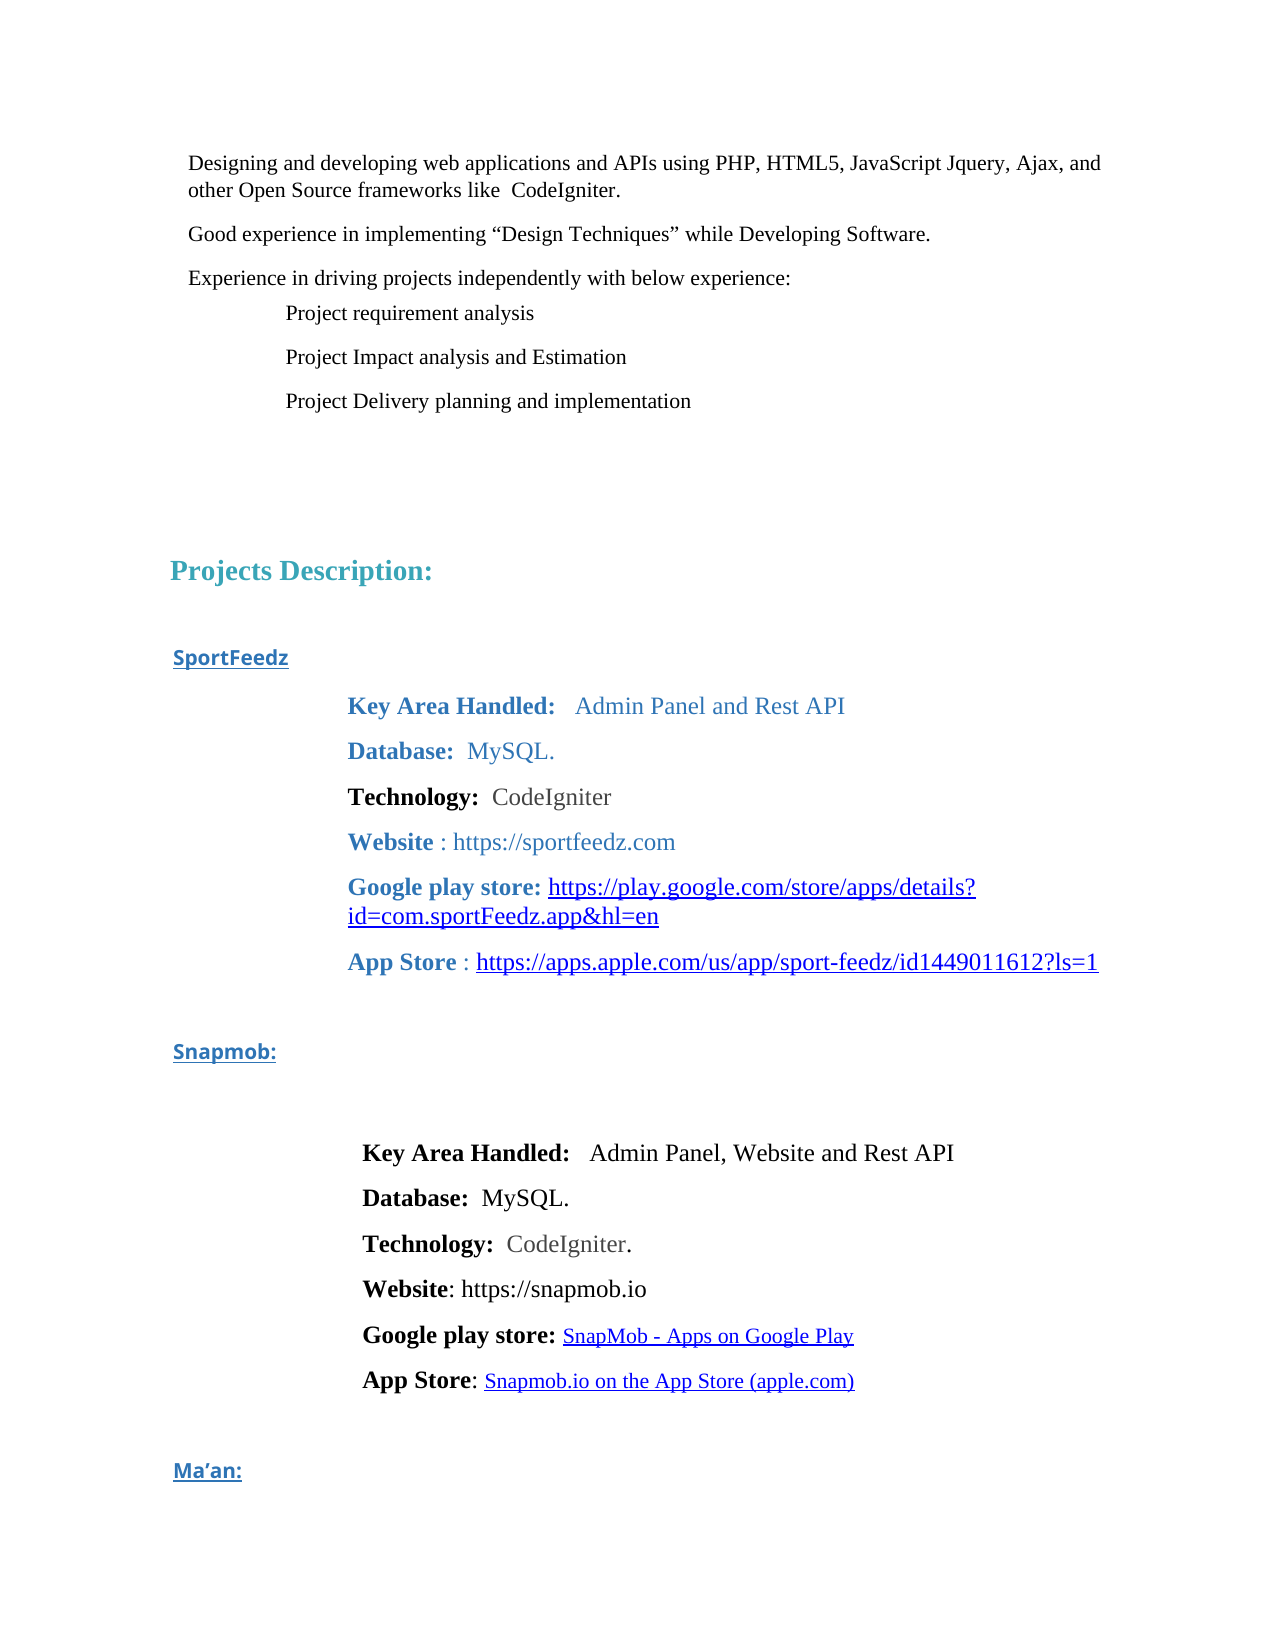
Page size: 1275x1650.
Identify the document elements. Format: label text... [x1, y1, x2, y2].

text Website: https://snapmob.io [362, 1274, 1125, 1303]
text App Store : https://apps.apple.com/us/app/sport-feedz/id1449011612?ls=1 [347, 947, 1125, 975]
text App Store: Snapmob.io on the App Store (apple.com) [362, 1365, 1125, 1394]
text Database: MySQL. [347, 736, 1125, 765]
text Experience in driving projects independently with below experience: [188, 265, 1125, 290]
text Good experience in implementing “Design Techniques” while Developing Software. [188, 221, 1125, 246]
text Designing and developing web applications and APIs using PHP, HTML5, JavaScript Jquery, Ajax, and other Open Source frameworks like CodeIgniter. [188, 150, 1125, 202]
text Website : https://sportfeedz.com [347, 827, 1125, 856]
text Project requirement analysis [285, 300, 1125, 326]
text Projects Description: [170, 553, 1105, 587]
text SportFeedz [173, 643, 1125, 672]
text Google play store: https://play.google.com/store/apps/details?id=com.sportFeedz.app&hl=en [347, 872, 1125, 930]
text Snapmob: [173, 1037, 1125, 1066]
text Project Delivery planning and implementation [285, 388, 1125, 413]
text Key Area Handled: Admin Panel, Website and Rest API [362, 1138, 1125, 1167]
text Technology: CodeIgniter. [362, 1229, 1125, 1258]
text Project Impact analysis and Estimation [285, 344, 1125, 369]
text Technology: CodeIgniter [347, 782, 1125, 810]
text Google play store: SnapMob - Apps on Google Play [362, 1320, 1125, 1348]
text Database: MySQL. [362, 1183, 1125, 1212]
text Key Area Handled: Admin Panel and Rest API [347, 691, 1125, 719]
text Ma’an: [173, 1456, 1125, 1484]
